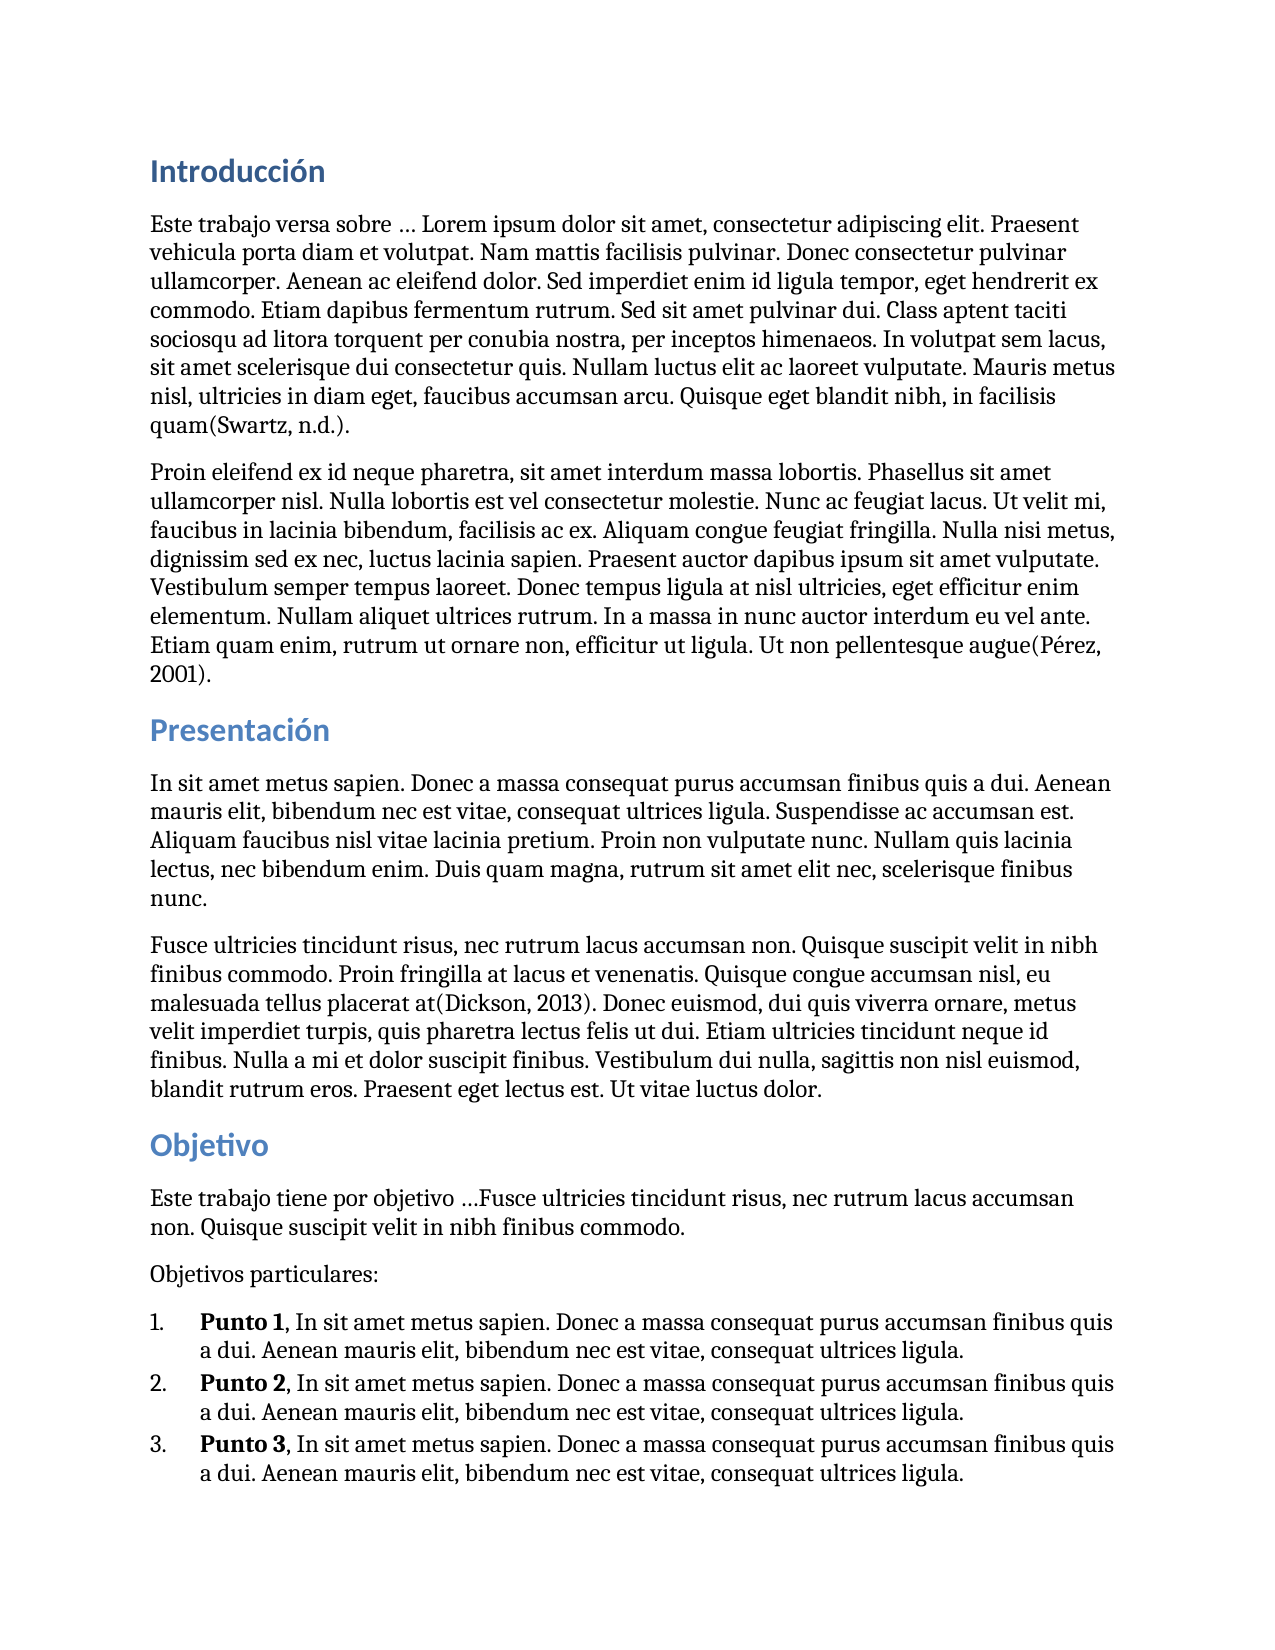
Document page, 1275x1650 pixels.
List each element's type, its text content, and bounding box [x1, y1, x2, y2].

list Punto 2, In sit amet metus sapien. Donec a massa consequat purus accumsan finibus quis a dui. Aenean mauris elit, bibendum nec est vitae, consequat ultrices ligula. [150, 1369, 1125, 1426]
list Punto 1, In sit amet metus sapien. Donec a massa consequat purus accumsan finibus quis a dui. Aenean mauris elit, bibendum nec est vitae, consequat ultrices ligula. [150, 1308, 1125, 1365]
subtitle Objetivo [150, 1124, 1125, 1165]
list Punto 3, In sit amet metus sapien. Donec a massa consequat purus accumsan finibus quis a dui. Aenean mauris elit, bibendum nec est vitae, consequat ultrices ligula. [150, 1430, 1125, 1488]
text Este trabajo tiene por objetivo …Fusce ultricies tincidunt risus, nec rutrum lacus accumsan non. Quisque suscipit velit in nibh finibus commodo. [150, 1184, 1125, 1241]
subtitle Presentación [150, 709, 1125, 750]
text Proin eleifend ex id neque pharetra, sit amet interdum massa lobortis. Phasellus sit amet ullamcorper nisl. Nulla lobortis est vel consectetur molestie. Nunc ac feugiat lacus. Ut velit mi, faucibus in lacinia bibendum, facilisis ac ex. Aliquam congue feugiat fringilla. Nulla nisi metus, dignissim sed ex nec, luctus lacinia sapien. Praesent auctor dapibus ipsum sit amet vulputate. Vestibulum semper tempus laoreet. Donec tempus ligula at nisl ultricies, eget efficitur enim elementum. Nullam aliquet ultrices rutrum. In a massa in nunc auctor interdum eu vel ante. Etiam quam enim, rutrum ut ornare non, efficitur ut ligula. Ut non pellentesque augue(Pérez, 2001). [150, 458, 1125, 688]
text Este trabajo versa sobre … Lorem ipsum dolor sit amet, consectetur adipiscing elit. Praesent vehicula porta diam et volutpat. Nam mattis facilisis pulvinar. Donec consectetur pulvinar ullamcorper. Aenean ac eleifend dolor. Sed imperdiet enim id ligula tempor, eget hendrerit ex commodo. Etiam dapibus fermentum rutrum. Sed sit amet pulvinar dui. Class aptent taciti sociosqu ad litora torquent per conubia nostra, per inceptos himenaeos. In volutpat sem lacus, sit amet scelerisque dui consectetur quis. Nullam luctus elit ac laoreet vulputate. Mauris metus nisl, ultricies in diam eget, faucibus accumsan arcu. Quisque eget blandit nibh, in facilisis quam(Swartz, n.d.). [150, 209, 1125, 439]
subtitle Introducción [150, 150, 1125, 191]
text Objetivos particulares: [150, 1260, 1125, 1289]
text Fusce ultricies tincidunt risus, nec rutrum lacus accumsan non. Quisque suscipit velit in nibh finibus commodo. Proin fringilla at lacus et venenatis. Quisque congue accumsan nisl, eu malesuada tellus placerat at(Dickson, 2013). Donec euismod, dui quis viverra ornare, metus velit imperdiet turpis, quis pharetra lectus felis ut dui. Etiam ultricies tincidunt neque id finibus. Nulla a mi et dolor suscipit finibus. Vestibulum dui nulla, sagittis non nisl euismod, blandit rutrum eros. Praesent eget lectus est. Ut vitae luctus dolor. [150, 931, 1125, 1103]
text In sit amet metus sapien. Donec a massa consequat purus accumsan finibus quis a dui. Aenean mauris elit, bibendum nec est vitae, consequat ultrices ligula. Suspendisse ac accumsan est. Aliquam faucibus nisl vitae lacinia pretium. Proin non vulputate nunc. Nullam quis lacinia lectus, nec bibendum enim. Duis quam magna, rutrum sit amet elit nec, scelerisque finibus nunc. [150, 768, 1125, 912]
